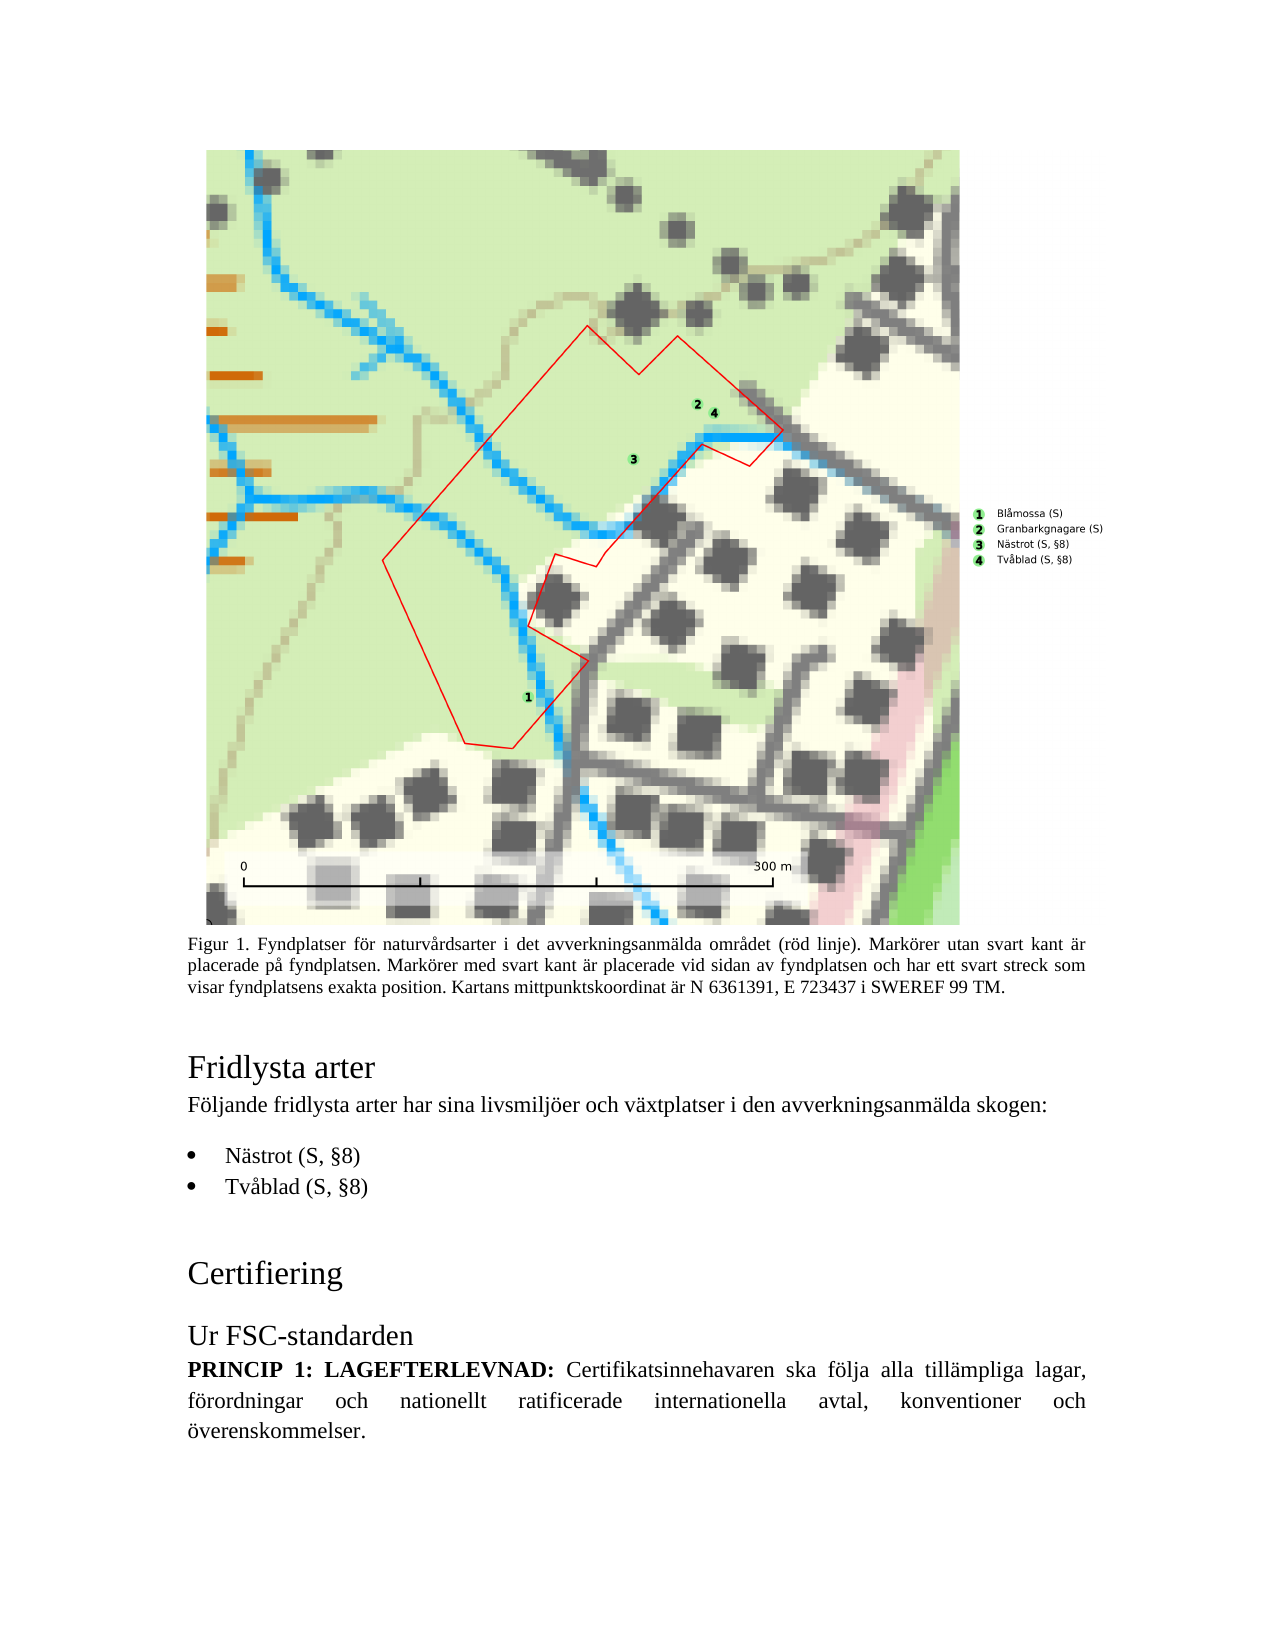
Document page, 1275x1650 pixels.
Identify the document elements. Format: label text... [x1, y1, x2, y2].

text Följande fridlysta arter har sina livsmiljöer och växtplatser i den avverkningsanmälda skogen: [187, 1092, 1087, 1118]
text PRINCIP 1: LAGEFTERLEVNAD: Certifikatsinnehavaren ska följa alla tillämpliga lagar, förordningar och nationellt ratificerade internationella avtal, konventioner och överenskommelser. [187, 1356, 1087, 1443]
subtitle Certifiering [187, 1253, 1087, 1291]
subtitle Ur FSC-standarden [187, 1318, 1087, 1351]
text Figur 1. Fyndplatser för naturvårdsarter i det avverkningsanmälda området (röd linje). Markörer utan svart kant är placerade på fyndplatsen. Markörer med svart kant är placerade vid sidan av fyndplatsen och har ett svart streck som visar fyndplatsens exakta position. Kartans mittpunktskoordinat är N 6361391, E 723437 i SWEREF 99 TM. [187, 933, 1087, 997]
picture [206, 150, 1107, 925]
list Tvåblad (S, §8) [187, 1173, 1087, 1199]
list Nästrot (S, §8) [187, 1143, 1087, 1169]
subtitle Fridlysta arter [187, 1047, 1087, 1086]
